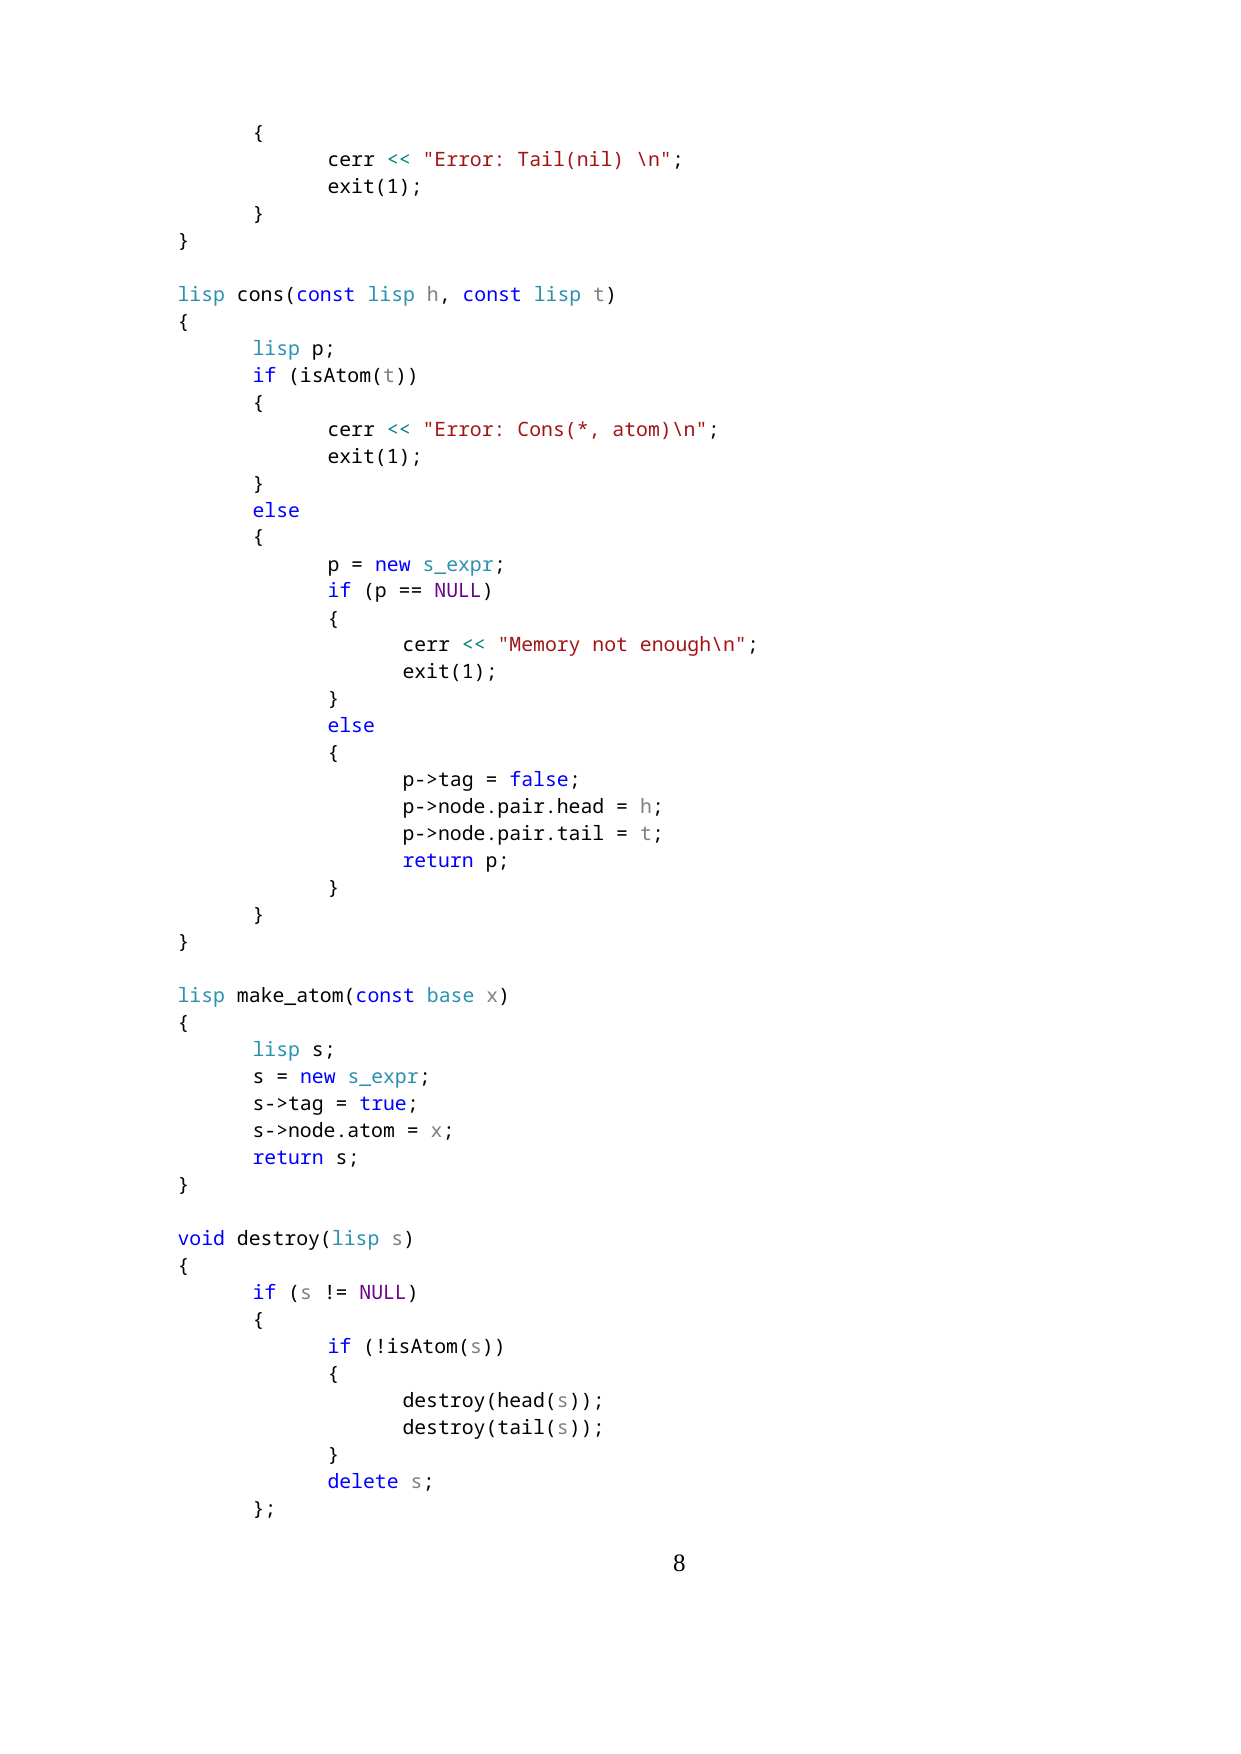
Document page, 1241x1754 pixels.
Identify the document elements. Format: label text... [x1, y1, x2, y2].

text } [177, 901, 1181, 927]
text s->tag = true; [177, 1089, 1181, 1116]
text exit(1); [177, 442, 1181, 469]
text s->node.atom = x; [177, 1116, 1181, 1143]
text s = new s_expr; [177, 1062, 1181, 1089]
text { [177, 1251, 1181, 1278]
text cerr << "Memory not enough\n"; [177, 631, 1181, 658]
text destroy(tail(s)); [177, 1413, 1181, 1440]
text if (s != NULL) [177, 1278, 1181, 1305]
text if (p == NULL) [177, 577, 1181, 604]
text lisp cons(const lisp h, const lisp t) [177, 280, 1181, 307]
text lisp make_atom(const base x) [177, 981, 1181, 1008]
text { [177, 388, 1181, 415]
text } [177, 685, 1181, 712]
text p->node.pair.tail = t; [177, 819, 1181, 847]
text } [177, 1170, 1181, 1197]
text exit(1); [177, 172, 1181, 199]
text } [177, 873, 1181, 901]
text } [177, 469, 1181, 496]
text { [177, 1008, 1181, 1035]
text delete s; [177, 1467, 1181, 1494]
text cerr << "Error: Cons(*, atom)\n"; [177, 415, 1181, 442]
text cerr << "Error: Tail(nil) \n"; [177, 145, 1181, 172]
text exit(1); [177, 658, 1181, 685]
text else [177, 496, 1181, 523]
text { [177, 1359, 1181, 1386]
text if (!isAtom(s)) [177, 1332, 1181, 1359]
text else [177, 712, 1181, 739]
text { [177, 523, 1181, 550]
text } [177, 1440, 1181, 1467]
text return s; [177, 1143, 1181, 1170]
text void destroy(lisp s) [177, 1224, 1181, 1251]
text return p; [177, 847, 1181, 873]
text p = new s_expr; [177, 550, 1181, 577]
text p->tag = false; [177, 766, 1181, 793]
text { [177, 604, 1181, 631]
text { [177, 307, 1181, 334]
text } [177, 927, 1181, 954]
text { [177, 1305, 1181, 1332]
text }; [177, 1494, 1181, 1521]
text lisp p; [177, 334, 1181, 361]
text lisp s; [177, 1035, 1181, 1062]
text p->node.pair.head = h; [177, 793, 1181, 819]
text { [177, 118, 1181, 145]
text } [177, 226, 1181, 253]
text } [177, 199, 1181, 226]
text destroy(head(s)); [177, 1386, 1181, 1413]
text if (isAtom(t)) [177, 361, 1181, 388]
text { [177, 739, 1181, 766]
